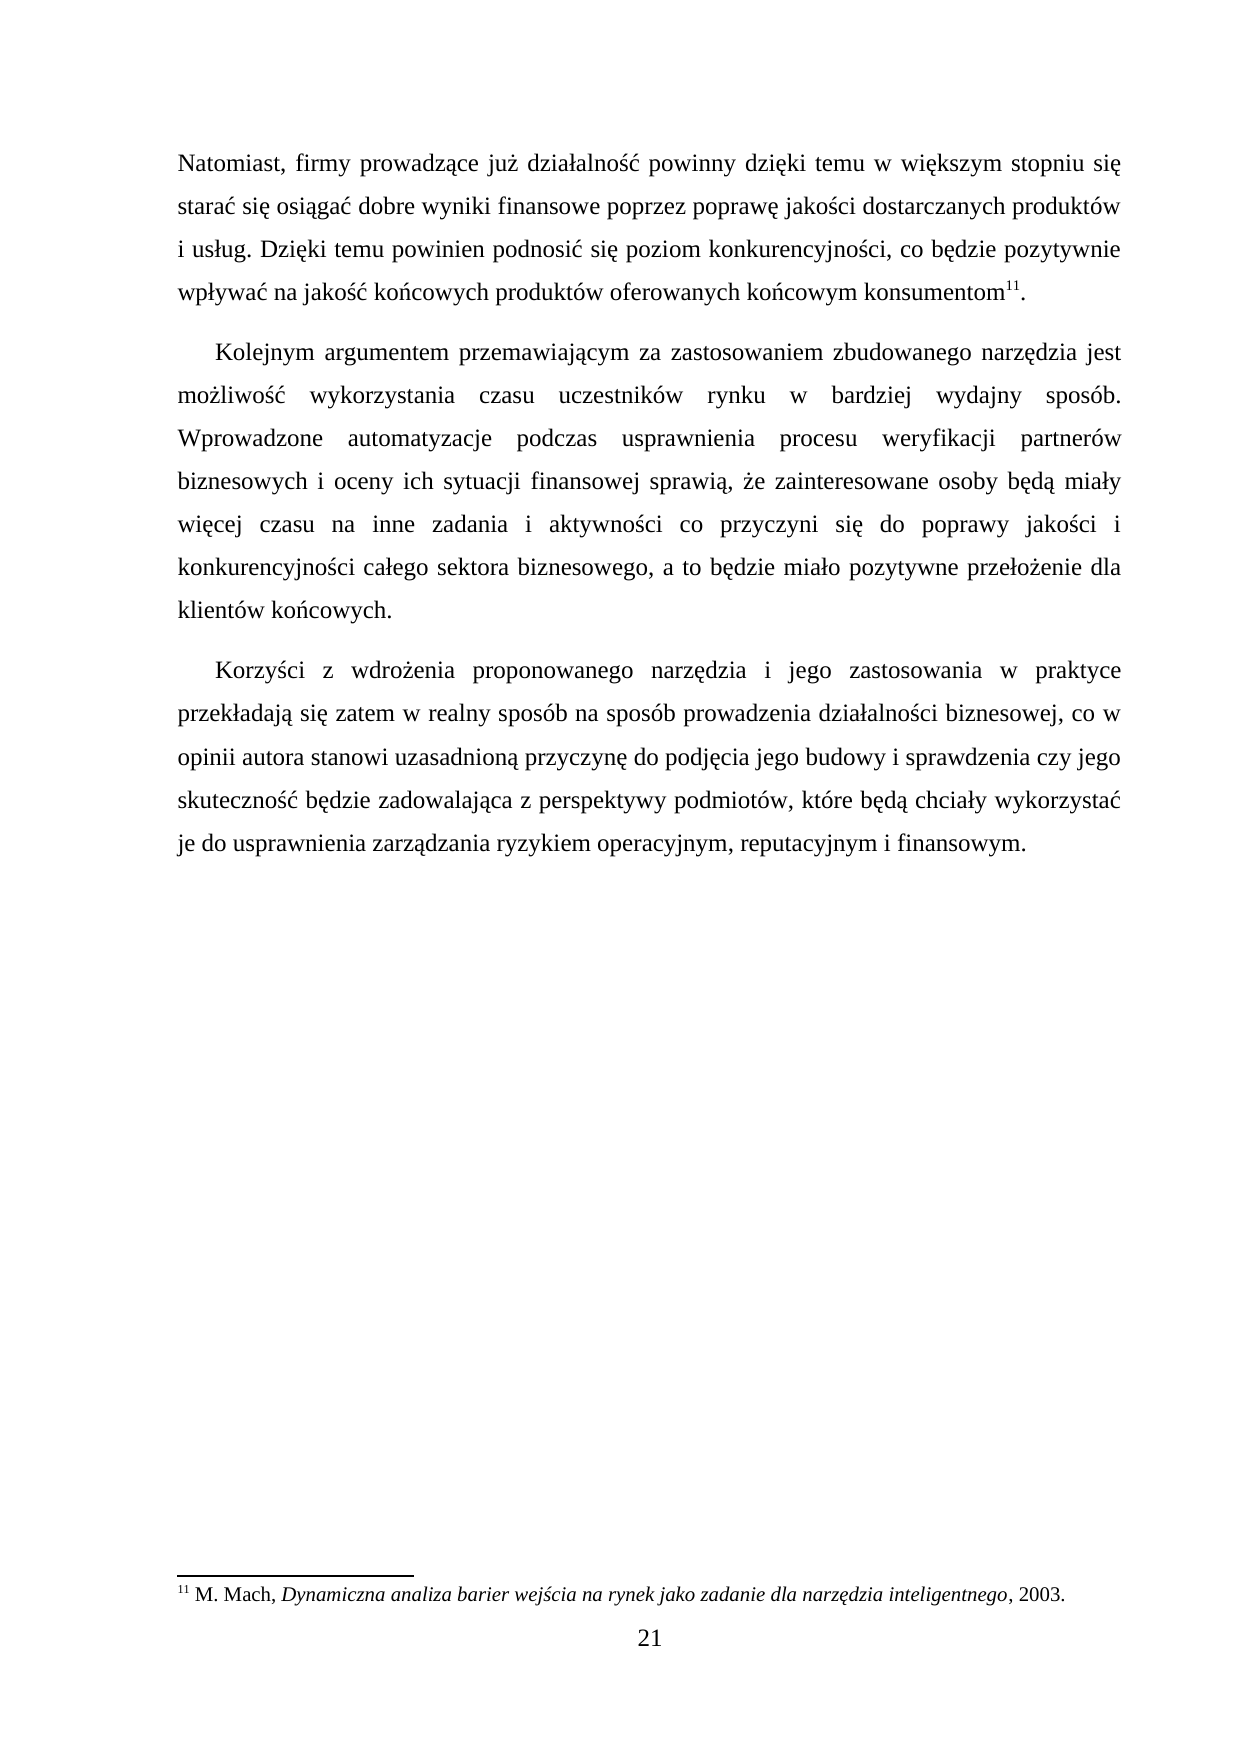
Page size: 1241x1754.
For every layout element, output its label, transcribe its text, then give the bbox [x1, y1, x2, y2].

text Korzyści z wdrożenia proponowanego narzędzia i jego zastosowania w praktyce przekładają się zatem w realny sposób na sposób prowadzenia działalności biznesowej, co w opinii autora stanowi uzasadnioną przyczynę do podjęcia jego budowy i sprawdzenia czy jego skuteczność będzie zadowalająca z perspektywy podmiotów, które będą chciały wykorzystać je do usprawnienia zarządzania ryzykiem operacyjnym, reputacyjnym i finansowym. [177, 655, 1122, 857]
